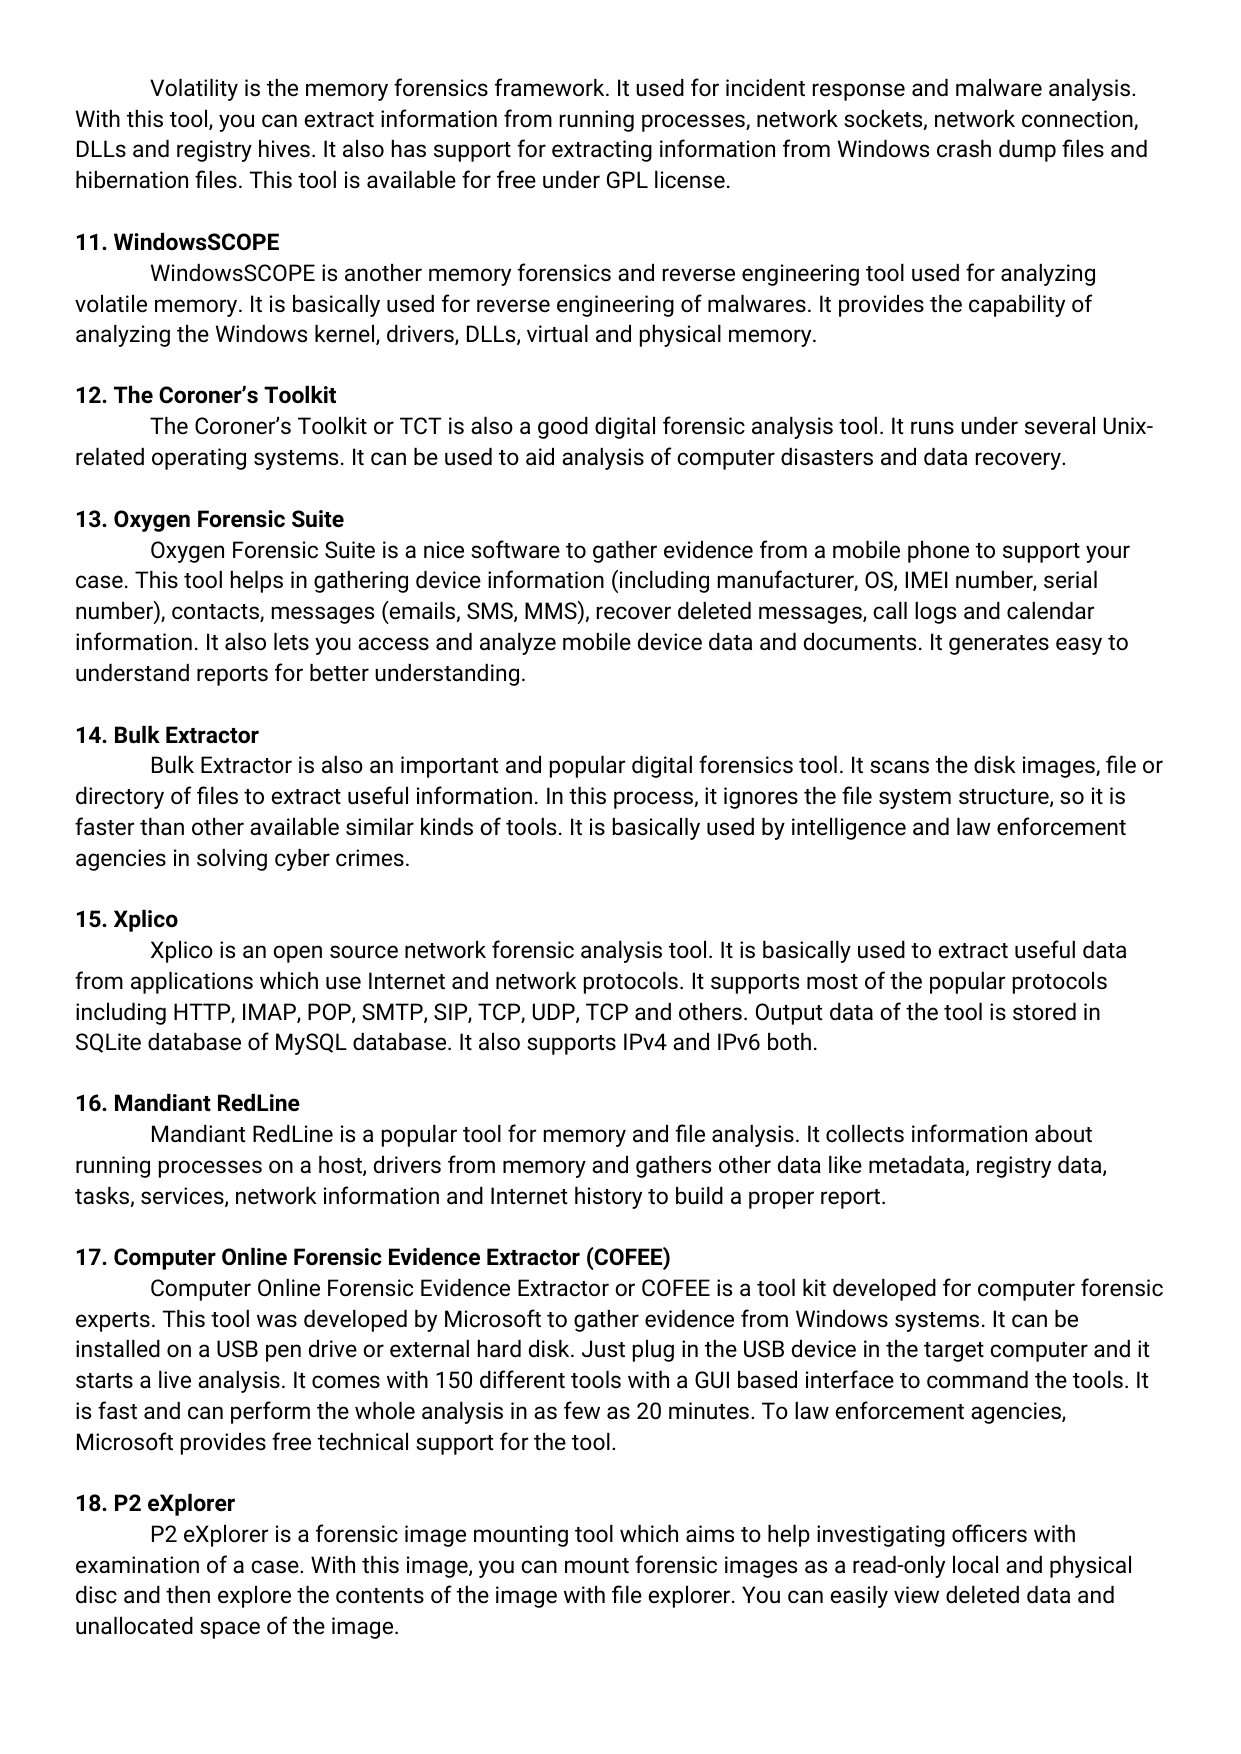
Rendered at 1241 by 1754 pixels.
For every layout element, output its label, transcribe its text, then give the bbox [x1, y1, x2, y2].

text 16. Mandiant RedLine [75, 1091, 1165, 1117]
text Oxygen Forensic Suite is a nice software to gather evidence from a mobile phone to support your case. This tool helps in gathering device information (including manufacturer, OS, IMEI number, serial number), contacts, messages (emails, SMS, MMS), recover deleted messages, call logs and calendar information. It also lets you access and analyze mobile device data and documents. It generates easy to understand reports for better understanding. [75, 537, 1165, 687]
text Mandiant RedLine is a popular tool for memory and file analysis. It collects information about running processes on a host, drivers from memory and gathers other data like metadata, registry data, tasks, services, network information and Internet history to build a proper report. [75, 1121, 1165, 1210]
text 14. Bulk Extractor [75, 722, 1165, 749]
text Computer Online Forensic Evidence Extractor or COFEE is a tool kit developed for computer forensic experts. This tool was developed by Microsoft to gather evidence from Windows systems. It can be installed on a USB pen drive or external hard disk. Just plug in the USB device in the target computer and it starts a live analysis. It comes with 150 different tools with a GUI based interface to command the tools. It is fast and can perform the whole analysis in as few as 20 minutes. To law enforcement agencies, Microsoft provides free technical support for the tool. [75, 1275, 1165, 1456]
text Xplico is an open source network forensic analysis tool. It is basically used to extract useful data from applications which use Internet and network protocols. It supports most of the popular protocols including HTTP, IMAP, POP, SMTP, SIP, TCP, UDP, TCP and others. Output data of the tool is stored in SQLite database of MySQL database. It also supports IPv4 and IPv6 both. [75, 937, 1165, 1056]
text P2 eXplorer is a forensic image mounting tool which aims to help investigating officers with examination of a case. With this image, you can mount forensic images as a read-only local and physical disc and then explore the contents of the image with file explorer. You can easily view deleted data and unallocated space of the image. [75, 1521, 1165, 1640]
text The Coroner’s Toolkit or TCT is also a good digital forensic analysis tool. It runs under several Unix-related operating systems. It can be used to aid analysis of computer disasters and data recovery. [75, 413, 1165, 471]
text 12. The Coroner’s Toolkit [75, 383, 1165, 409]
text 15. Xplico [75, 906, 1165, 933]
text 17. Computer Online Forensic Evidence Extractor (COFEE) [75, 1244, 1165, 1271]
text WindowsSCOPE is another memory forensics and reverse engineering tool used for analyzing volatile memory. It is basically used for reverse engineering of malwares. It provides the capability of analyzing the Windows kernel, drivers, DLLs, virtual and physical memory. [75, 260, 1165, 348]
text 11. WindowsSCOPE [75, 229, 1165, 256]
text 18. P2 eXplorer [75, 1490, 1165, 1517]
text Volatility is the memory forensics framework. It used for incident response and malware analysis. With this tool, you can extract information from running processes, network sockets, network connection, DLLs and registry hives. It also has support for extracting information from Windows crash dump files and hibernation files. This tool is available for free under GPL license. [75, 75, 1165, 194]
text 13. Oxygen Forensic Suite [75, 506, 1165, 533]
text Bulk Extractor is also an important and popular digital forensics tool. It scans the disk images, file or directory of files to extract useful information. In this process, it ignores the file system structure, so it is faster than other available similar kinds of tools. It is basically used by intelligence and law enforcement agencies in solving cyber crimes. [75, 753, 1165, 872]
